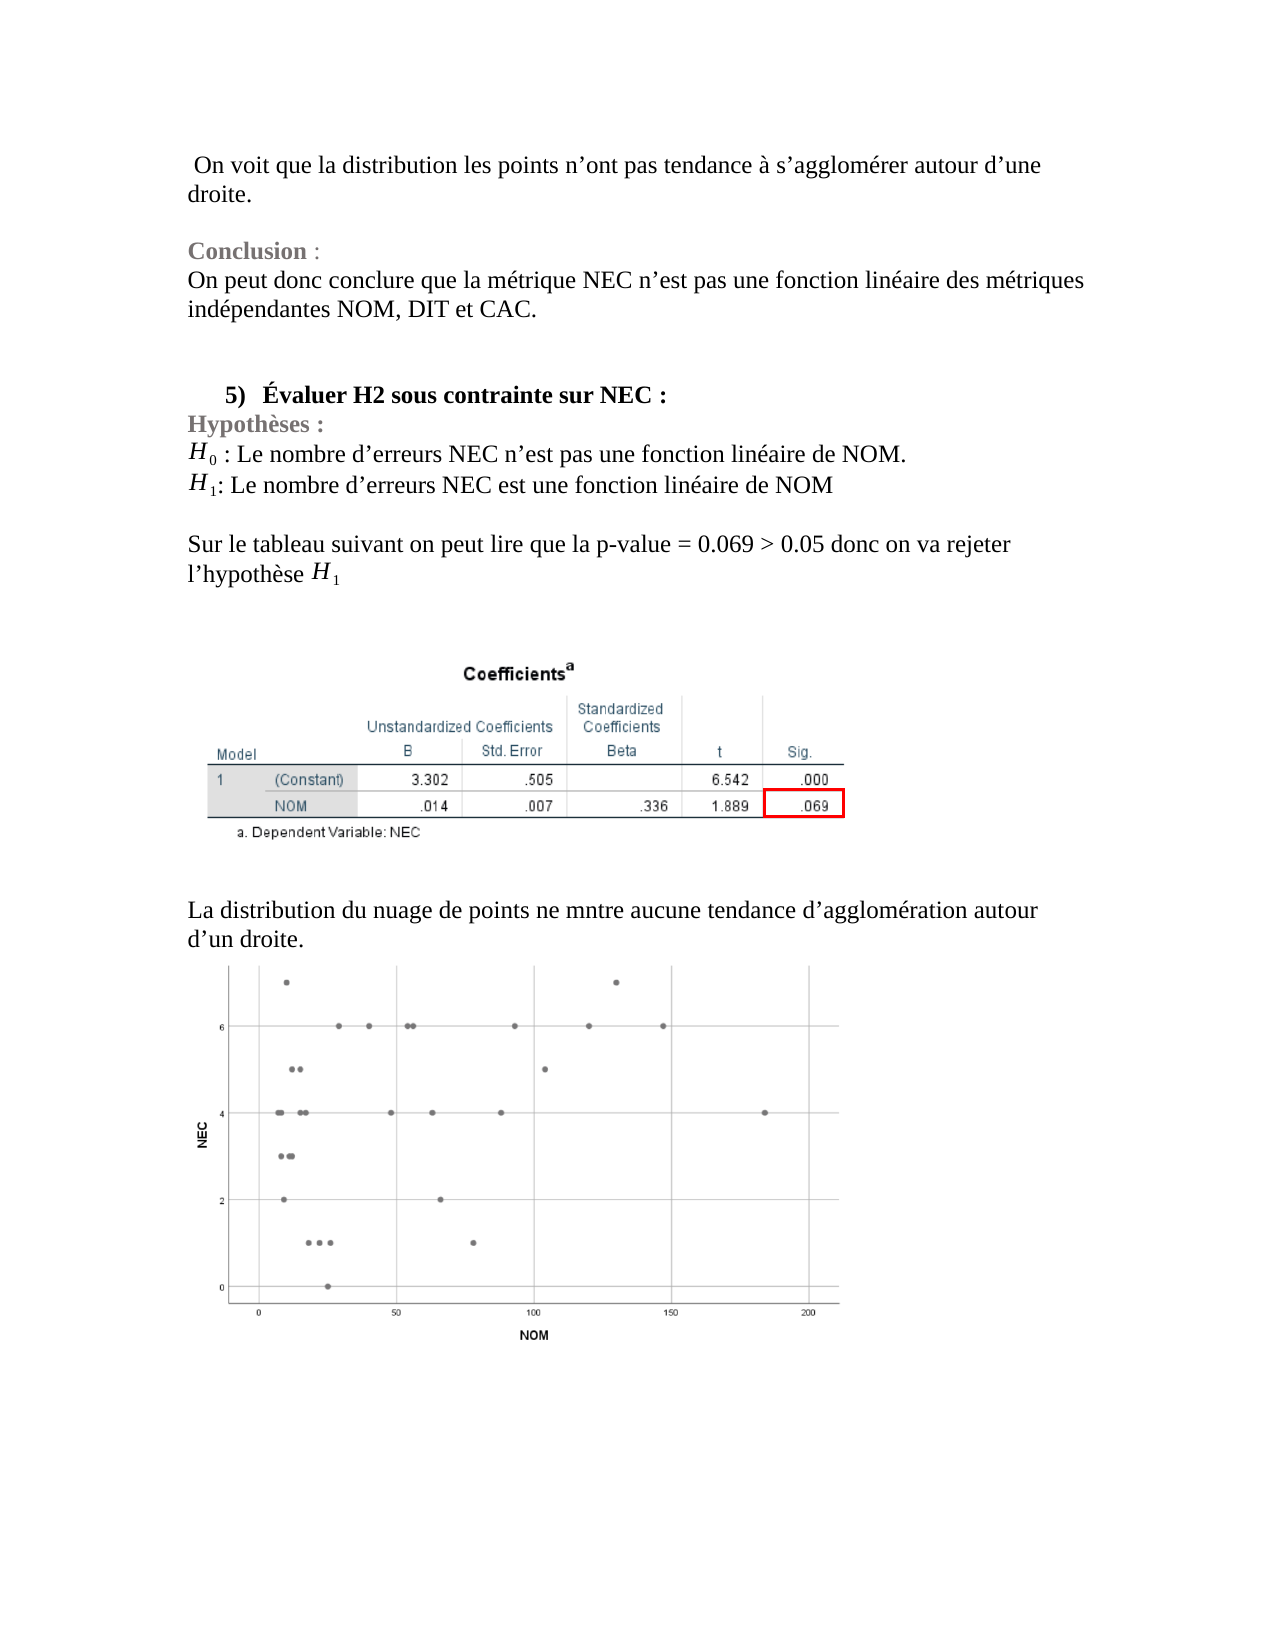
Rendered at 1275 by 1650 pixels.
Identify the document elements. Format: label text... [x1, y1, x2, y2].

text La distribution du nuage de points ne mntre aucune tendance d’agglomération autour d’un droite. [187, 895, 1087, 953]
text Hypothèses : [187, 409, 1087, 437]
text On voit que la distribution les points n’ont pas tendance à s’agglomérer autour d’une droite. [187, 150, 1087, 207]
list Évaluer H2 sous contrainte sur NEC : [225, 380, 1087, 409]
picture [187, 952, 864, 1347]
text : Le nombre d’erreurs NEC est une fonction linéaire de NOM [187, 469, 1087, 500]
text : Le nombre d’erreurs NEC n’est pas une fonction linéaire de NOM. [187, 437, 1087, 469]
picture [187, 651, 872, 867]
text On peut donc conclure que la métrique NEC n’est pas une fonction linéaire des métriques indépendantes NOM, DIT et CAC. [187, 265, 1087, 322]
text Conclusion : [187, 236, 1087, 265]
text Sur le tableau suivant on peut lire que la p-value = 0.069 > 0.05 donc on va rejeter l’hypothèse [187, 529, 1087, 589]
